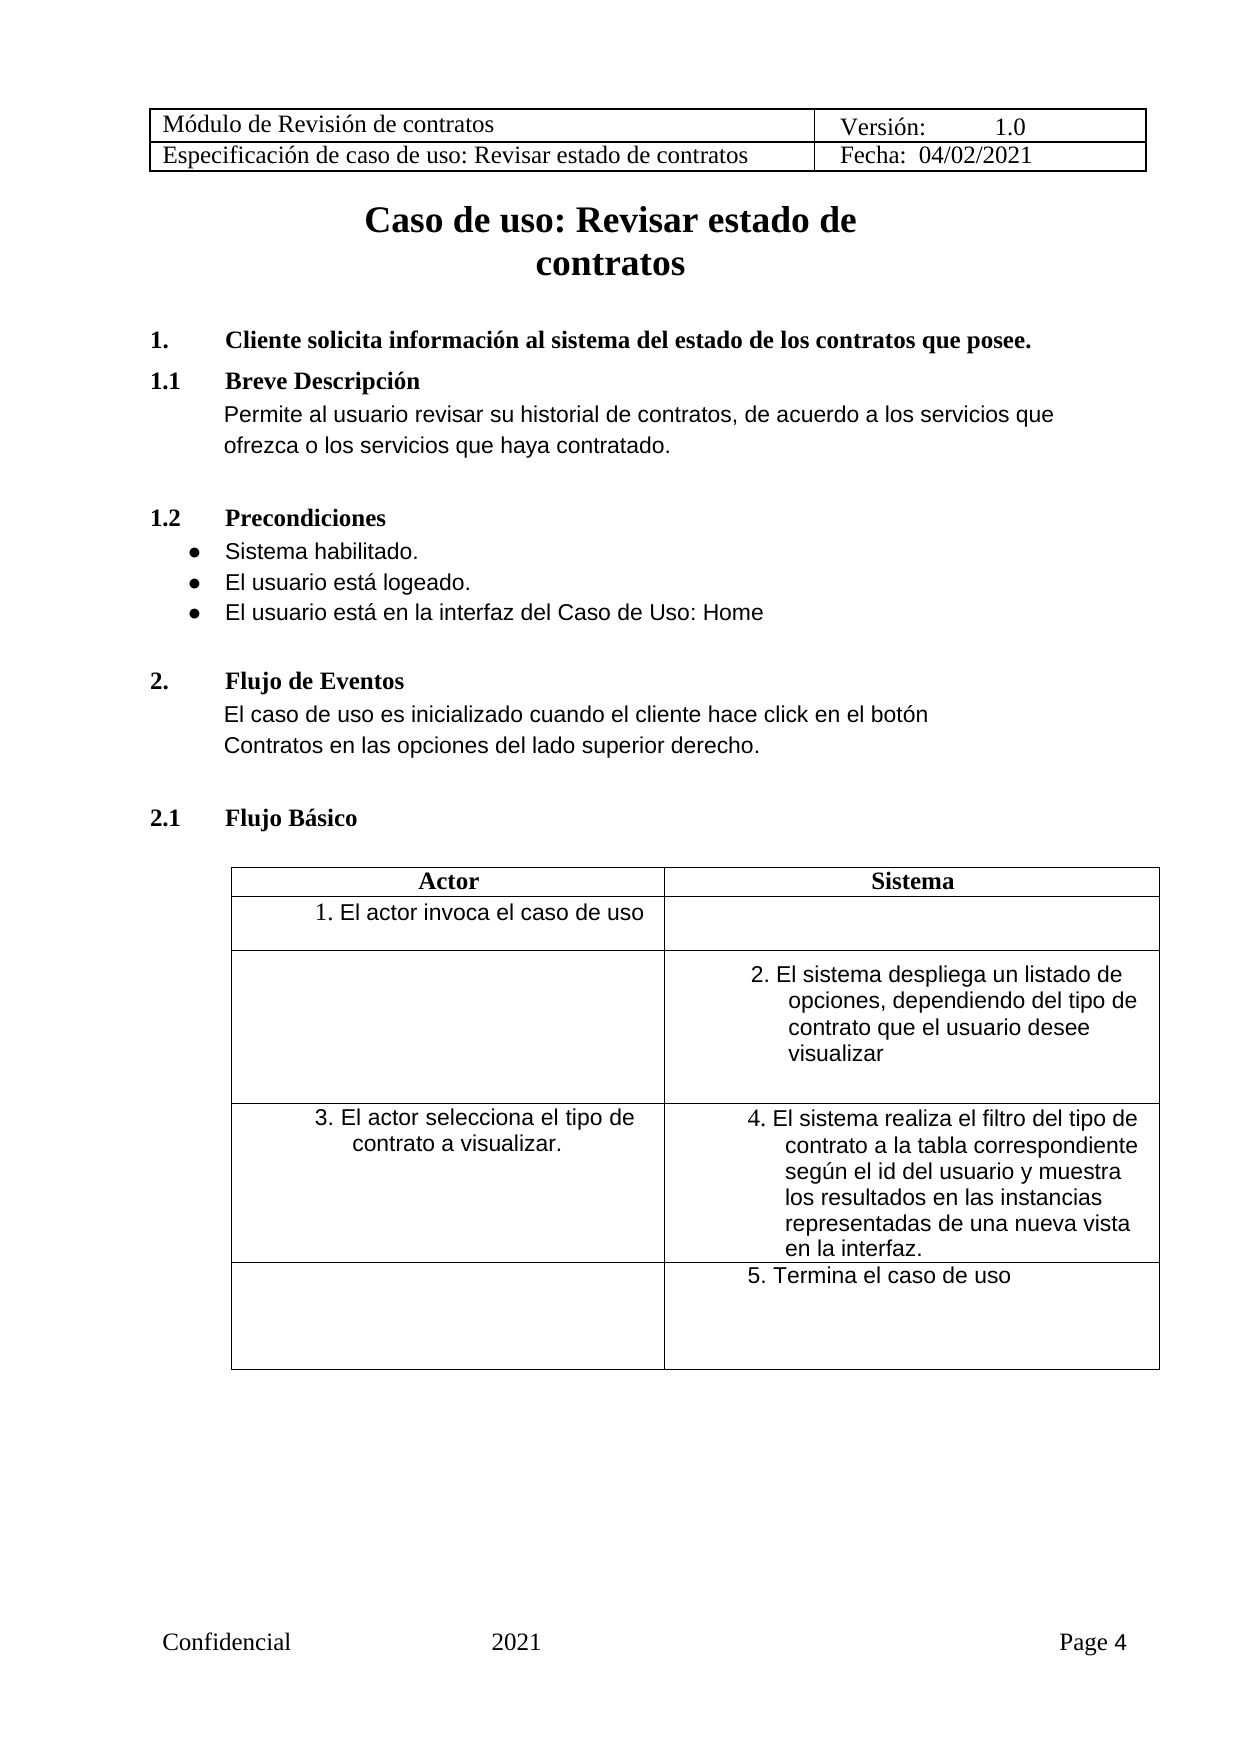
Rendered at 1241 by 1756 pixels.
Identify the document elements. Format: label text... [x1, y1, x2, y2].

text El caso de uso es inicializado cuando el cliente hace click en el botón Contratos en las opciones del lado superior derecho. [224, 701, 978, 758]
list Breve Descripción [150, 366, 1159, 395]
table_cell 1. El actor invoca el caso de uso [232, 897, 664, 950]
table_cell [665, 897, 1159, 950]
subtitle Flujo de Eventos [150, 666, 1159, 695]
table_cell 2. El sistema despliega un listado de opciones, dependiendo del tipo de contrato que el usuario desee visualizar [665, 951, 1159, 1103]
text Permite al usuario revisar su historial de contratos, de acuerdo a los servicios que ofrezca o los servicios que haya contratado. [224, 401, 1070, 458]
list El usuario está logeado. [187, 568, 1159, 595]
subtitle Flujo Básico [150, 803, 1159, 832]
table_cell 4. El sistema realiza el filtro del tipo de contrato a la tabla correspondiente según el id del usuario y muestra los resultados en las instancias representadas de una nueva vista en la interfaz. [665, 1104, 1159, 1262]
list El usuario está en la interfaz del Caso de Uso: Home [187, 599, 1159, 625]
list Sistema habilitado. [187, 538, 1159, 564]
table_cell 3. El actor selecciona el tipo de contrato a visualizar. [232, 1104, 664, 1262]
subtitle Precondiciones [150, 503, 1159, 532]
table_cell [232, 1263, 664, 1368]
table_cell 5. Termina el caso de uso [665, 1263, 1159, 1368]
text Caso de uso: Revisar estado de contratos [321, 197, 900, 284]
list Cliente solicita información al sistema del estado de los contratos que posee. [150, 325, 1159, 354]
table_header Sistema [665, 868, 1159, 896]
table_cell [232, 951, 664, 1103]
table_header Actor [232, 868, 664, 896]
